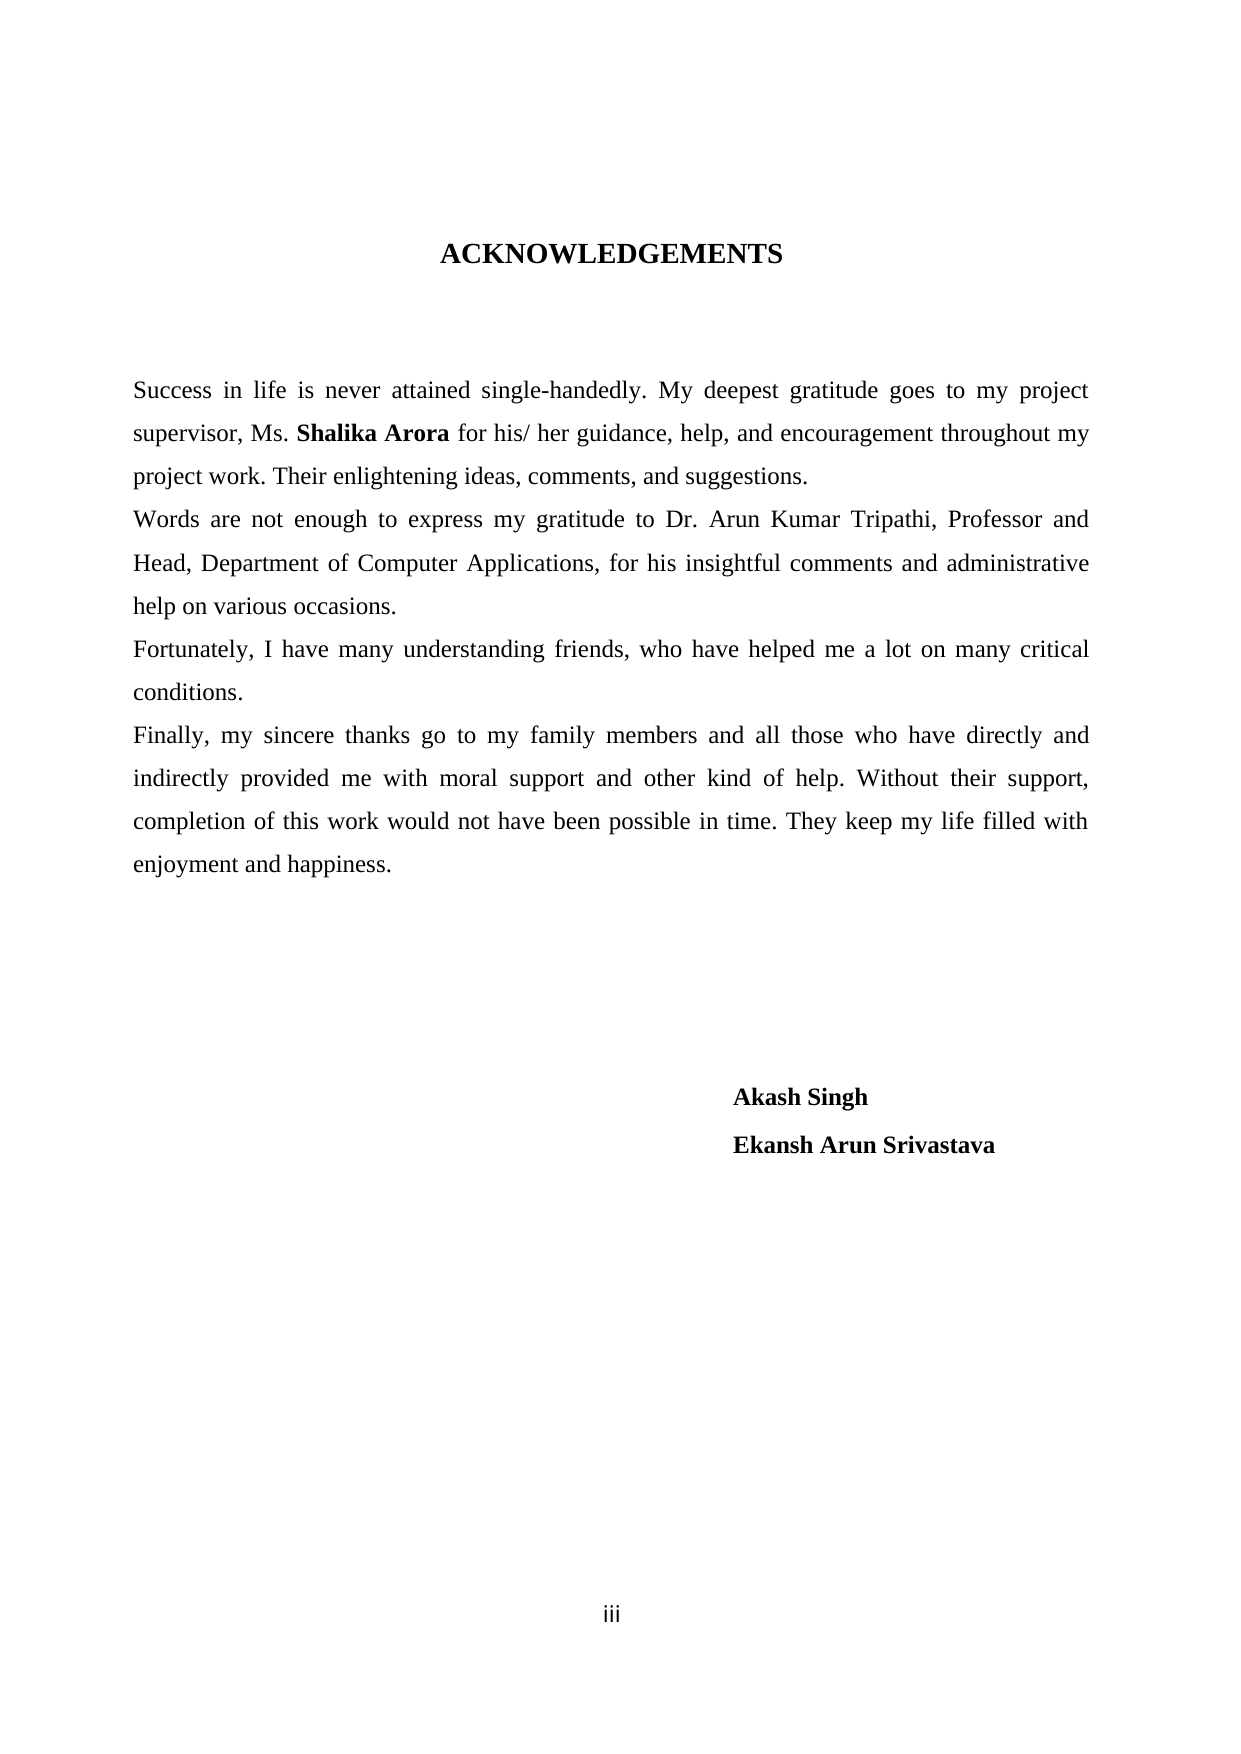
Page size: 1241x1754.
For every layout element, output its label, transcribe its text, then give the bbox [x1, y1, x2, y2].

text Words are not enough to express my gratitude to Dr. Arun Kumar Tripathi, Professor and Head, Department of Computer Applications, for his insightful comments and administrative help on various occasions. [133, 504, 1090, 619]
text Finally, my sincere thanks go to my family members and all those who have directly and indirectly provided me with moral support and other kind of help. Without their support, completion of this work would not have been possible in time. They keep my life filled with enjoyment and happiness. [133, 720, 1090, 878]
text Fortunately, I have many understanding friends, who have helped me a lot on many critical conditions. [133, 634, 1090, 706]
text Success in life is never attained single-handedly. My deepest gratitude goes to my project supervisor, Ms. Shalika Arora for his/ her guidance, help, and encouragement throughout my project work. Their enlightening ideas, comments, and suggestions. [133, 375, 1090, 490]
text Ekansh Arun Srivastava [733, 1130, 1090, 1159]
text Akash Singh [733, 1082, 1090, 1111]
text ACKNOWLEDGEMENTS [133, 236, 1090, 270]
